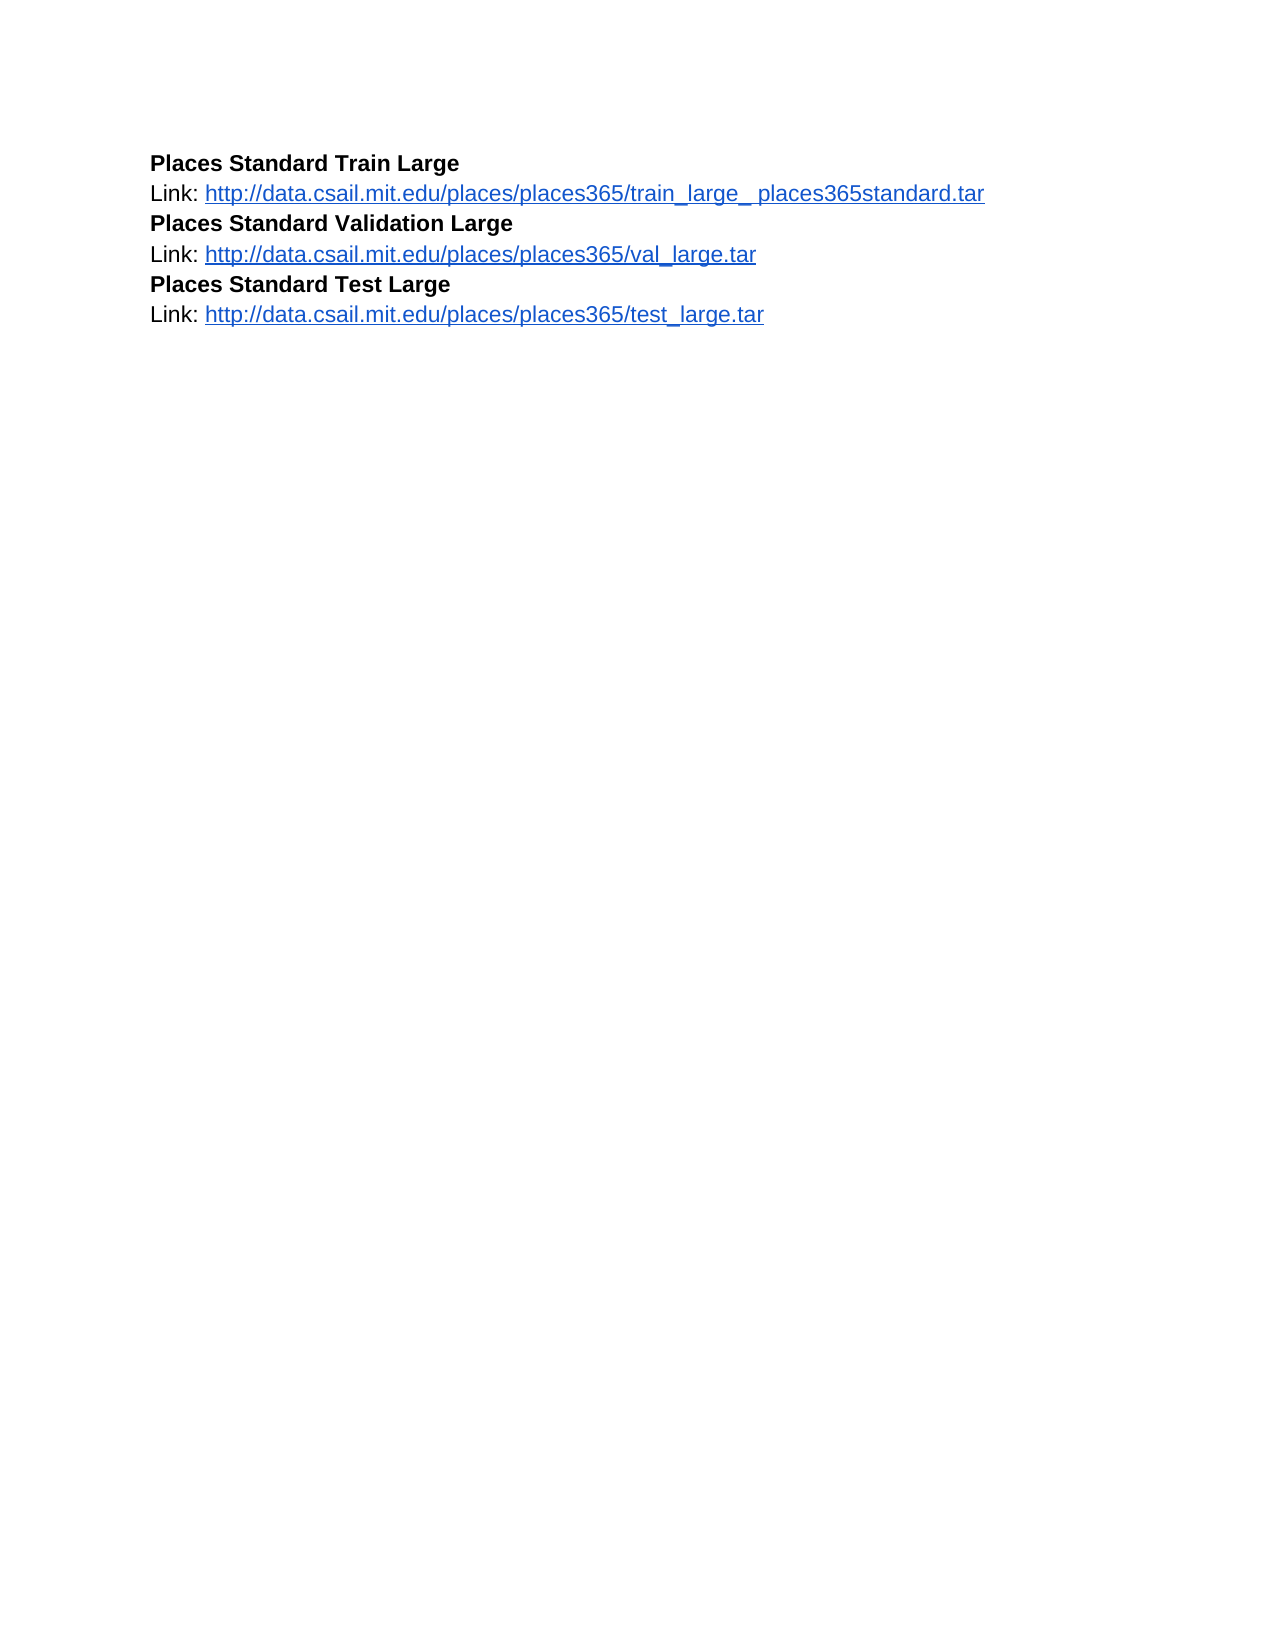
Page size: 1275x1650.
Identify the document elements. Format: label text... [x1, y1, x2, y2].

text Link: http://data.csail.mit.edu/places/places365/test_large.tar [150, 301, 1125, 327]
text Link: http://data.csail.mit.edu/places/places365/val_large.tar [150, 241, 1125, 267]
text Places Standard Train Large [150, 150, 1125, 176]
text Link: http://data.csail.mit.edu/places/places365/train_large_ places365standard.tar [150, 180, 1125, 207]
text Places Standard Validation Large [150, 210, 1125, 237]
text Places Standard Test Large [150, 271, 1125, 297]
